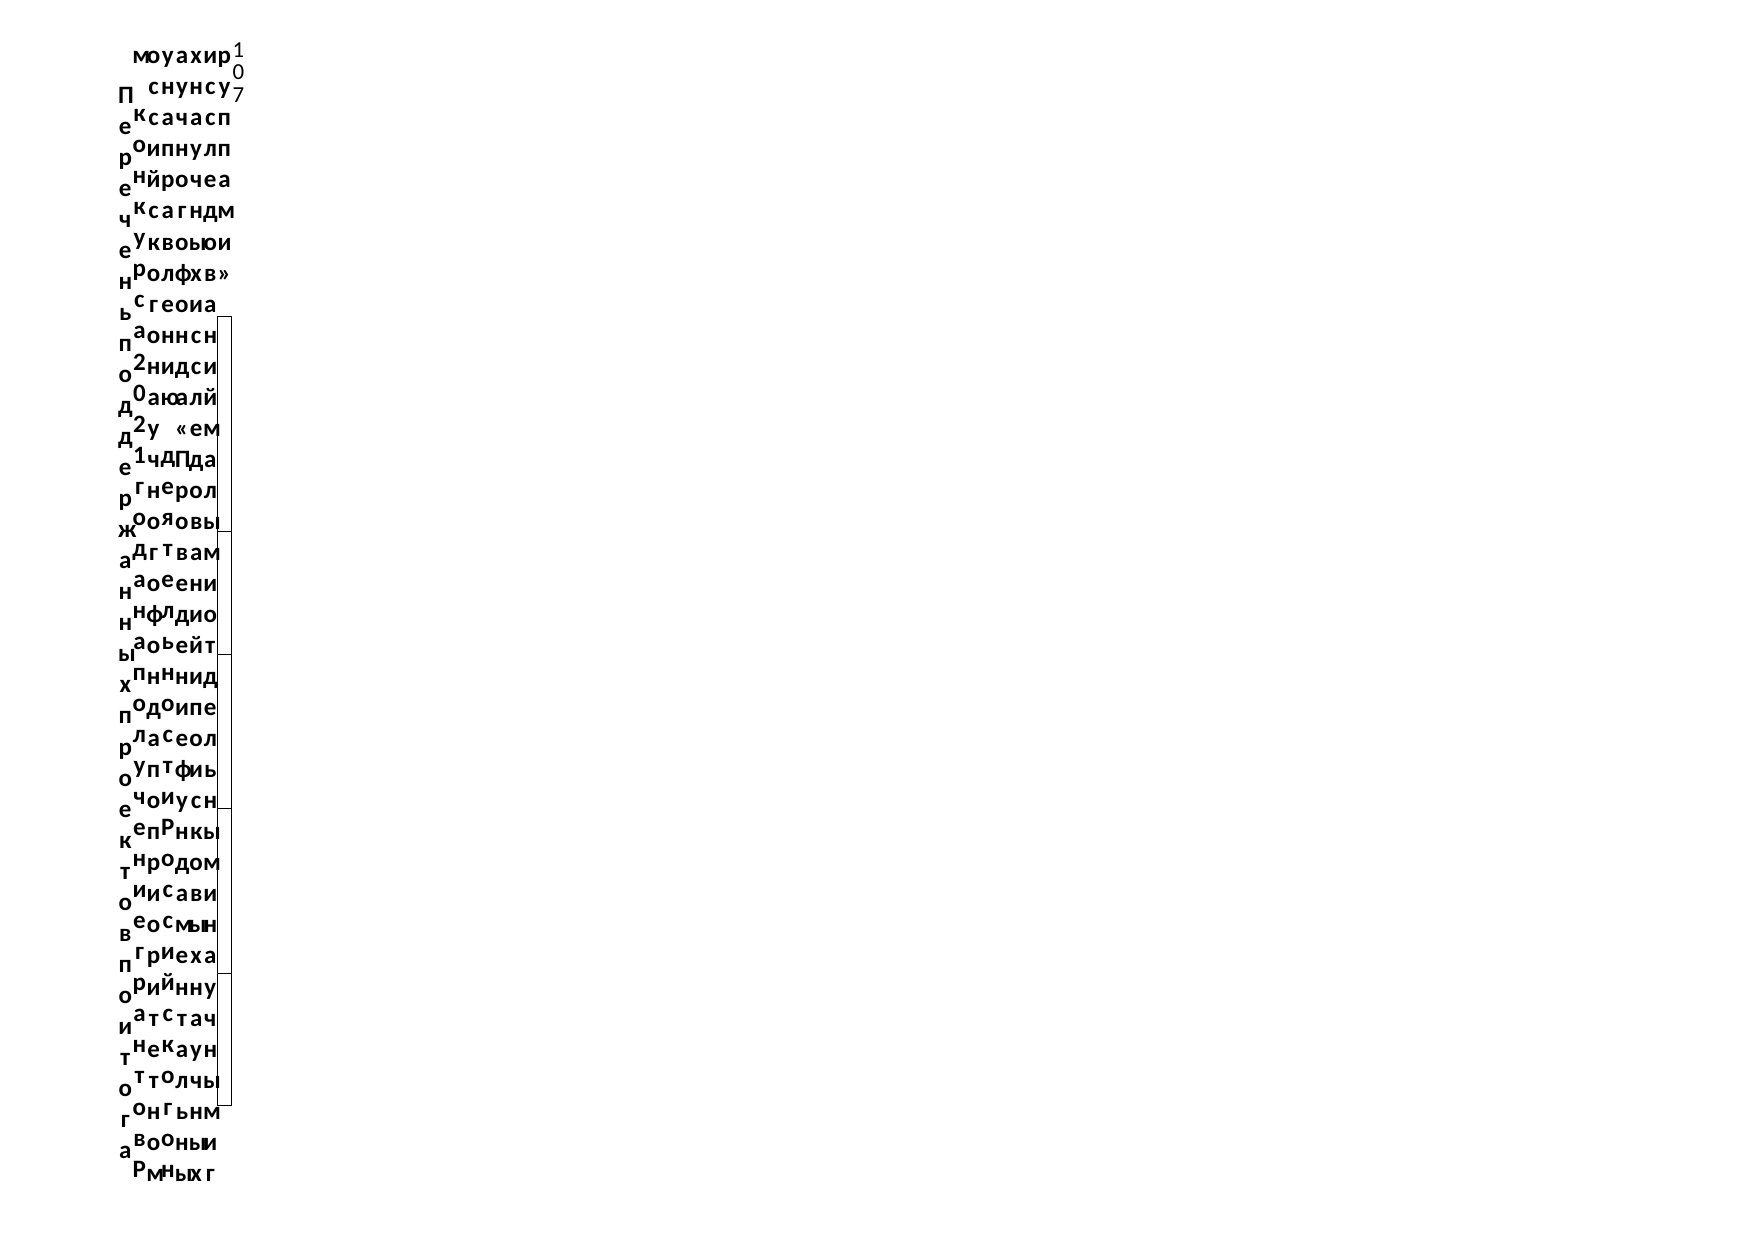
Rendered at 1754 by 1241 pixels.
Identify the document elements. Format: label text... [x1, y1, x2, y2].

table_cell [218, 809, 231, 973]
text 107 [231, 39, 245, 108]
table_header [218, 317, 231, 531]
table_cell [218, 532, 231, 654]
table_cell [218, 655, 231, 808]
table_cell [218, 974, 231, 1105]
